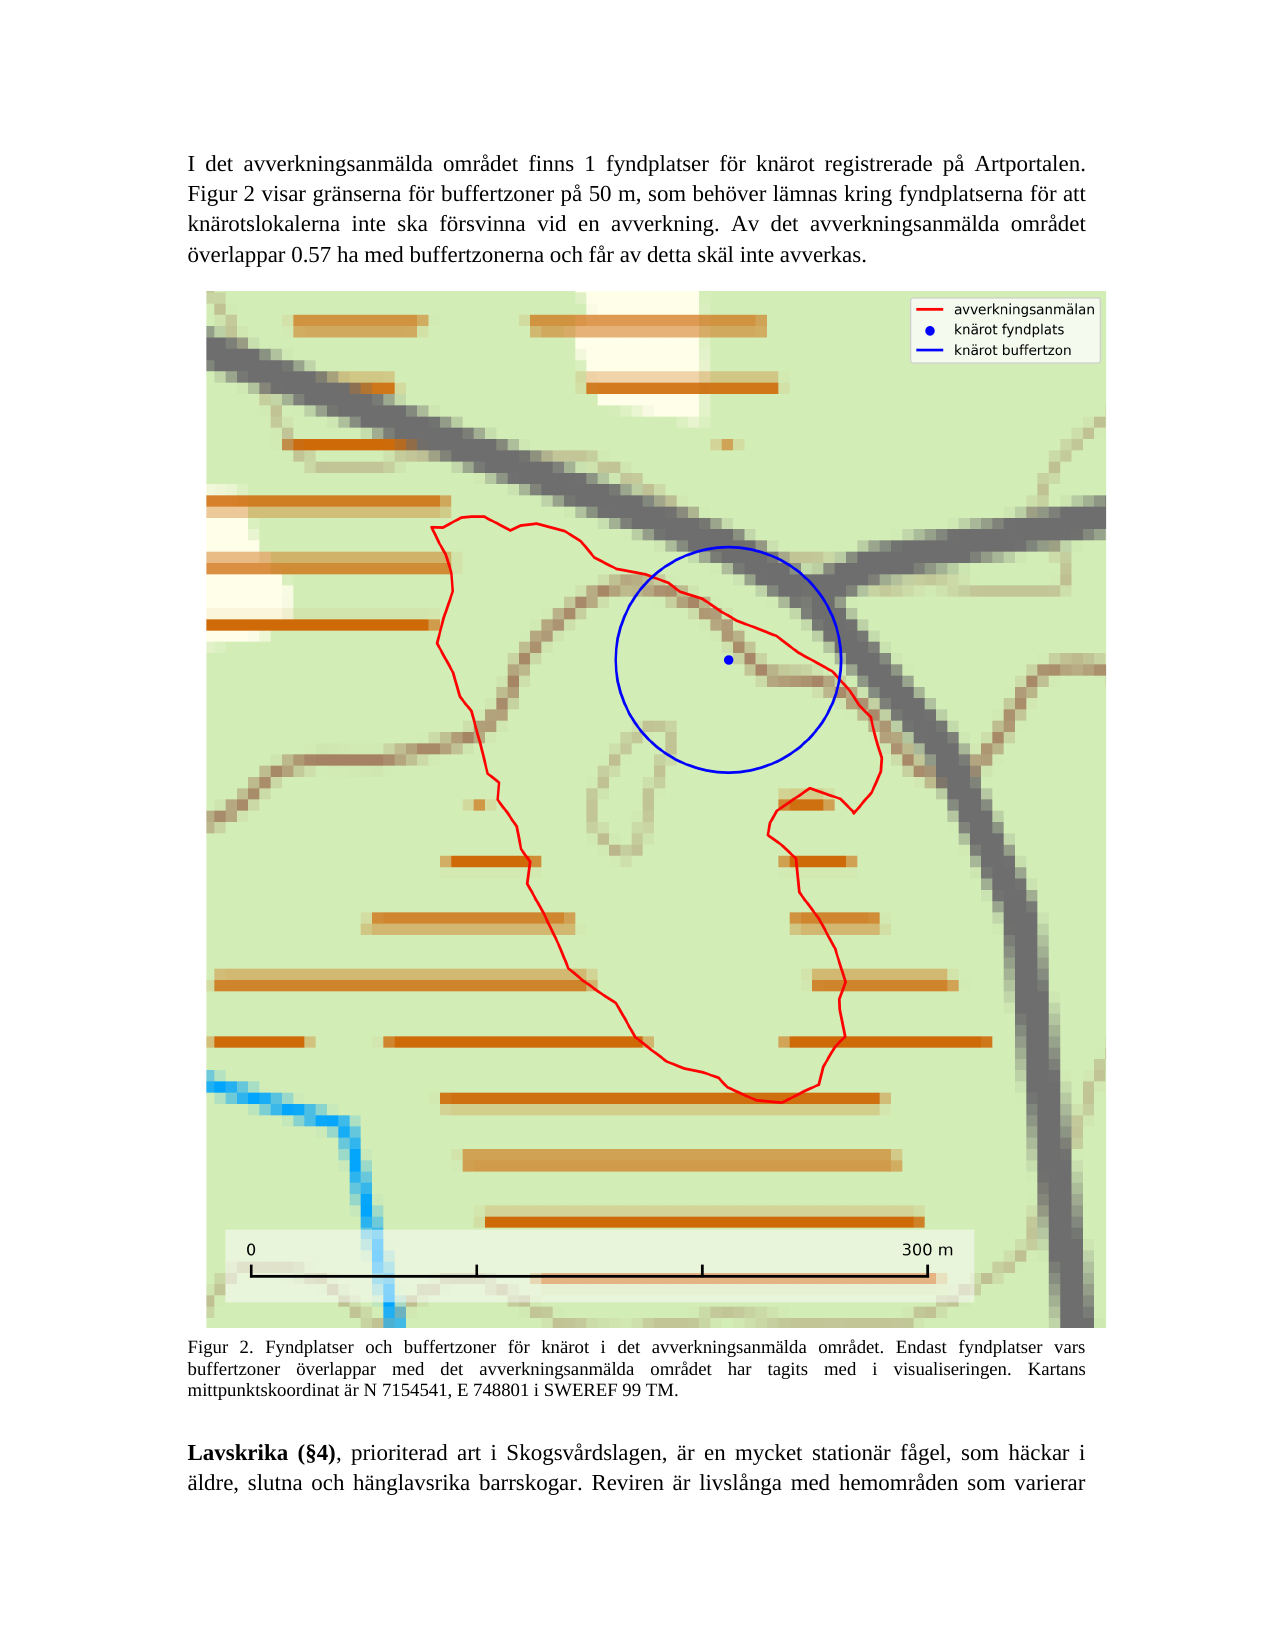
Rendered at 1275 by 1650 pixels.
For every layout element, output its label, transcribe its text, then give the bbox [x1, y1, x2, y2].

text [187, 1439, 1087, 1496]
text I det avverkningsanmälda området finns 1 fyndplatser för knärot registrerade på Artportalen. Figur 2 visar gränserna för buffertzoner på 50 m, som behöver lämnas kring fyndplatserna för att knärotslokalerna inte ska försvinna vid en avverkning. Av det avverkningsanmälda området överlappar 0.57 ha med buffertzonerna och får av detta skäl inte avverkas. [187, 150, 1087, 267]
picture [206, 291, 1107, 1328]
text Figur 2. Fyndplatser och buffertzoner för knärot i det avverkningsanmälda området. Endast fyndplatser vars buffertzoner överlappar med det avverkningsanmälda området har tagits med i visualiseringen. Kartans mittpunktskoordinat är N 7154541, E 748801 i SWEREF 99 TM. [187, 1336, 1087, 1401]
